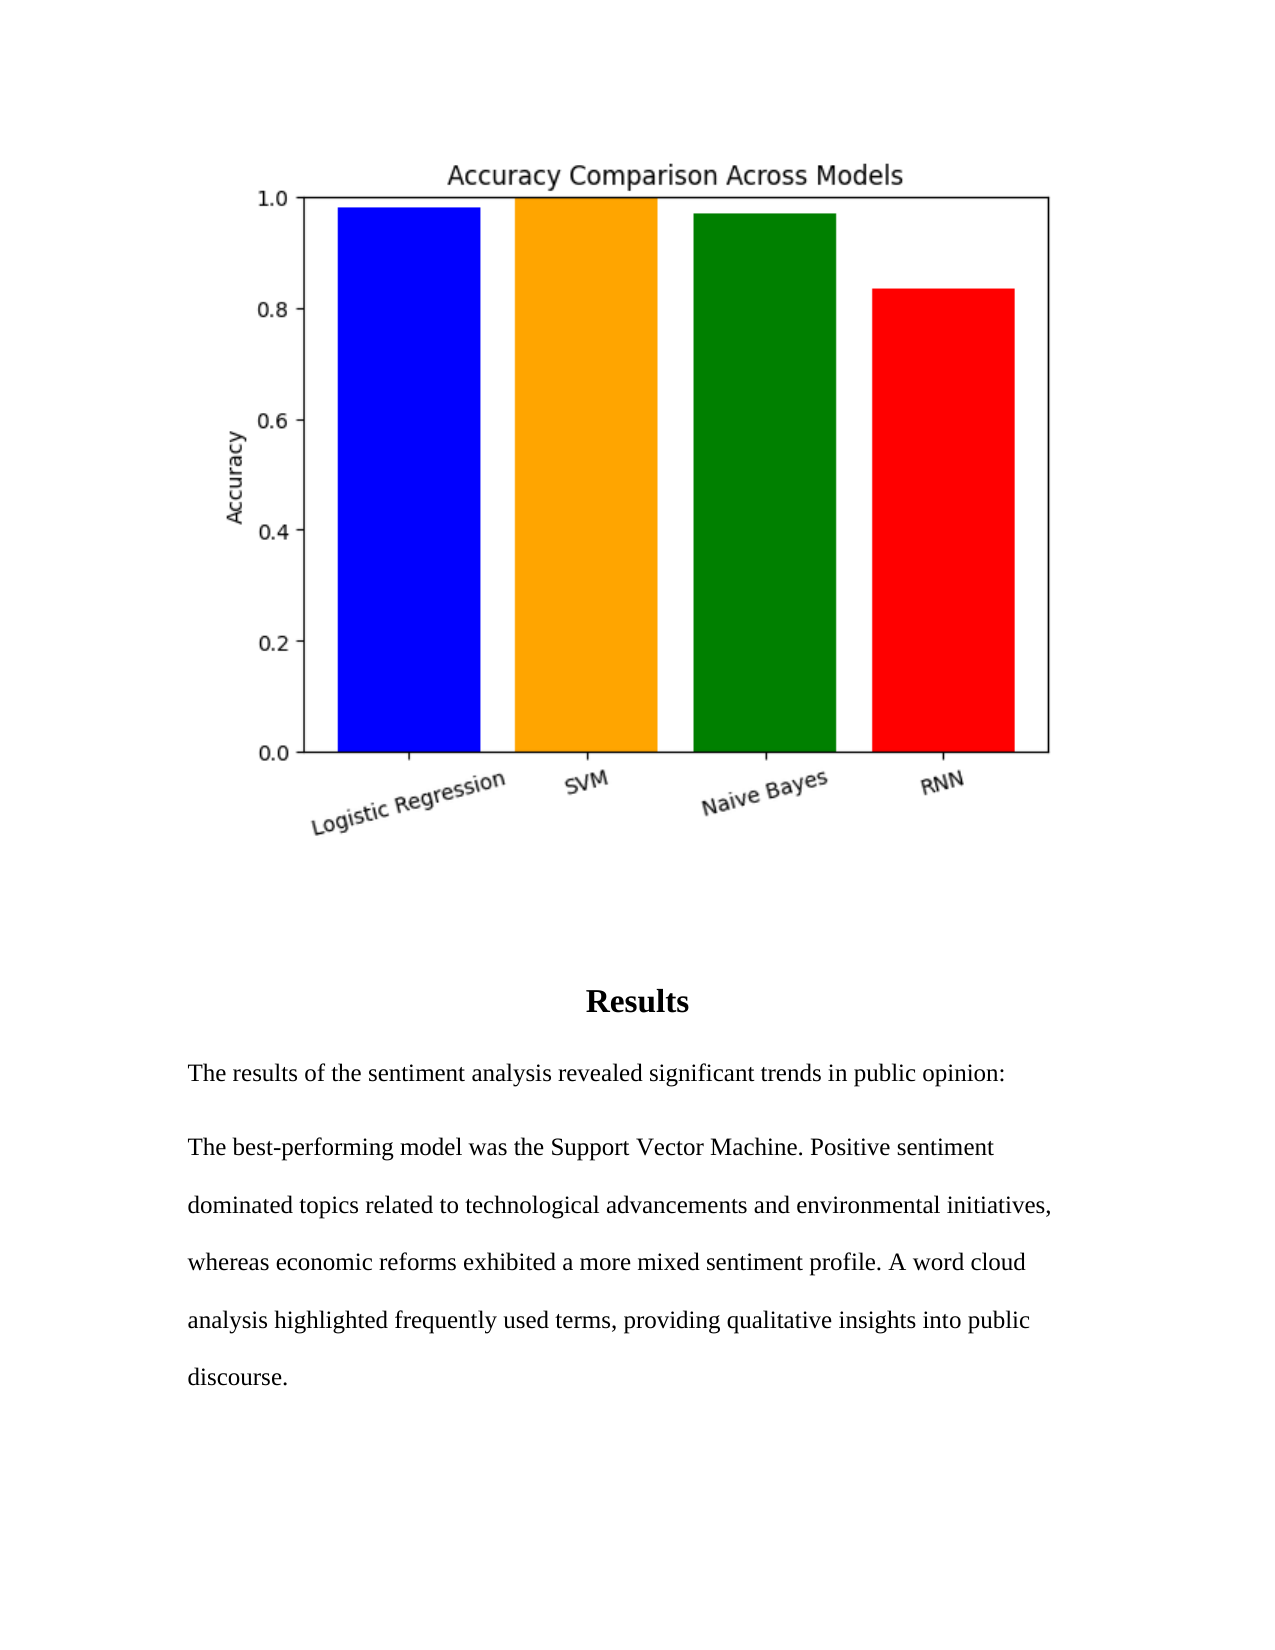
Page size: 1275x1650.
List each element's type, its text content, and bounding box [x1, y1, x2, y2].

text The results of the sentiment analysis revealed significant trends in public opinion: [187, 1058, 1087, 1087]
subtitle Results [187, 981, 1087, 1020]
picture [212, 150, 1063, 854]
text The best-performing model was the Support Vector Machine. Positive sentiment dominated topics related to technological advancements and environmental initiatives, whereas economic reforms exhibited a more mixed sentiment profile. A word cloud analysis highlighted frequently used terms, providing qualitative insights into public discourse. [187, 1132, 1087, 1391]
